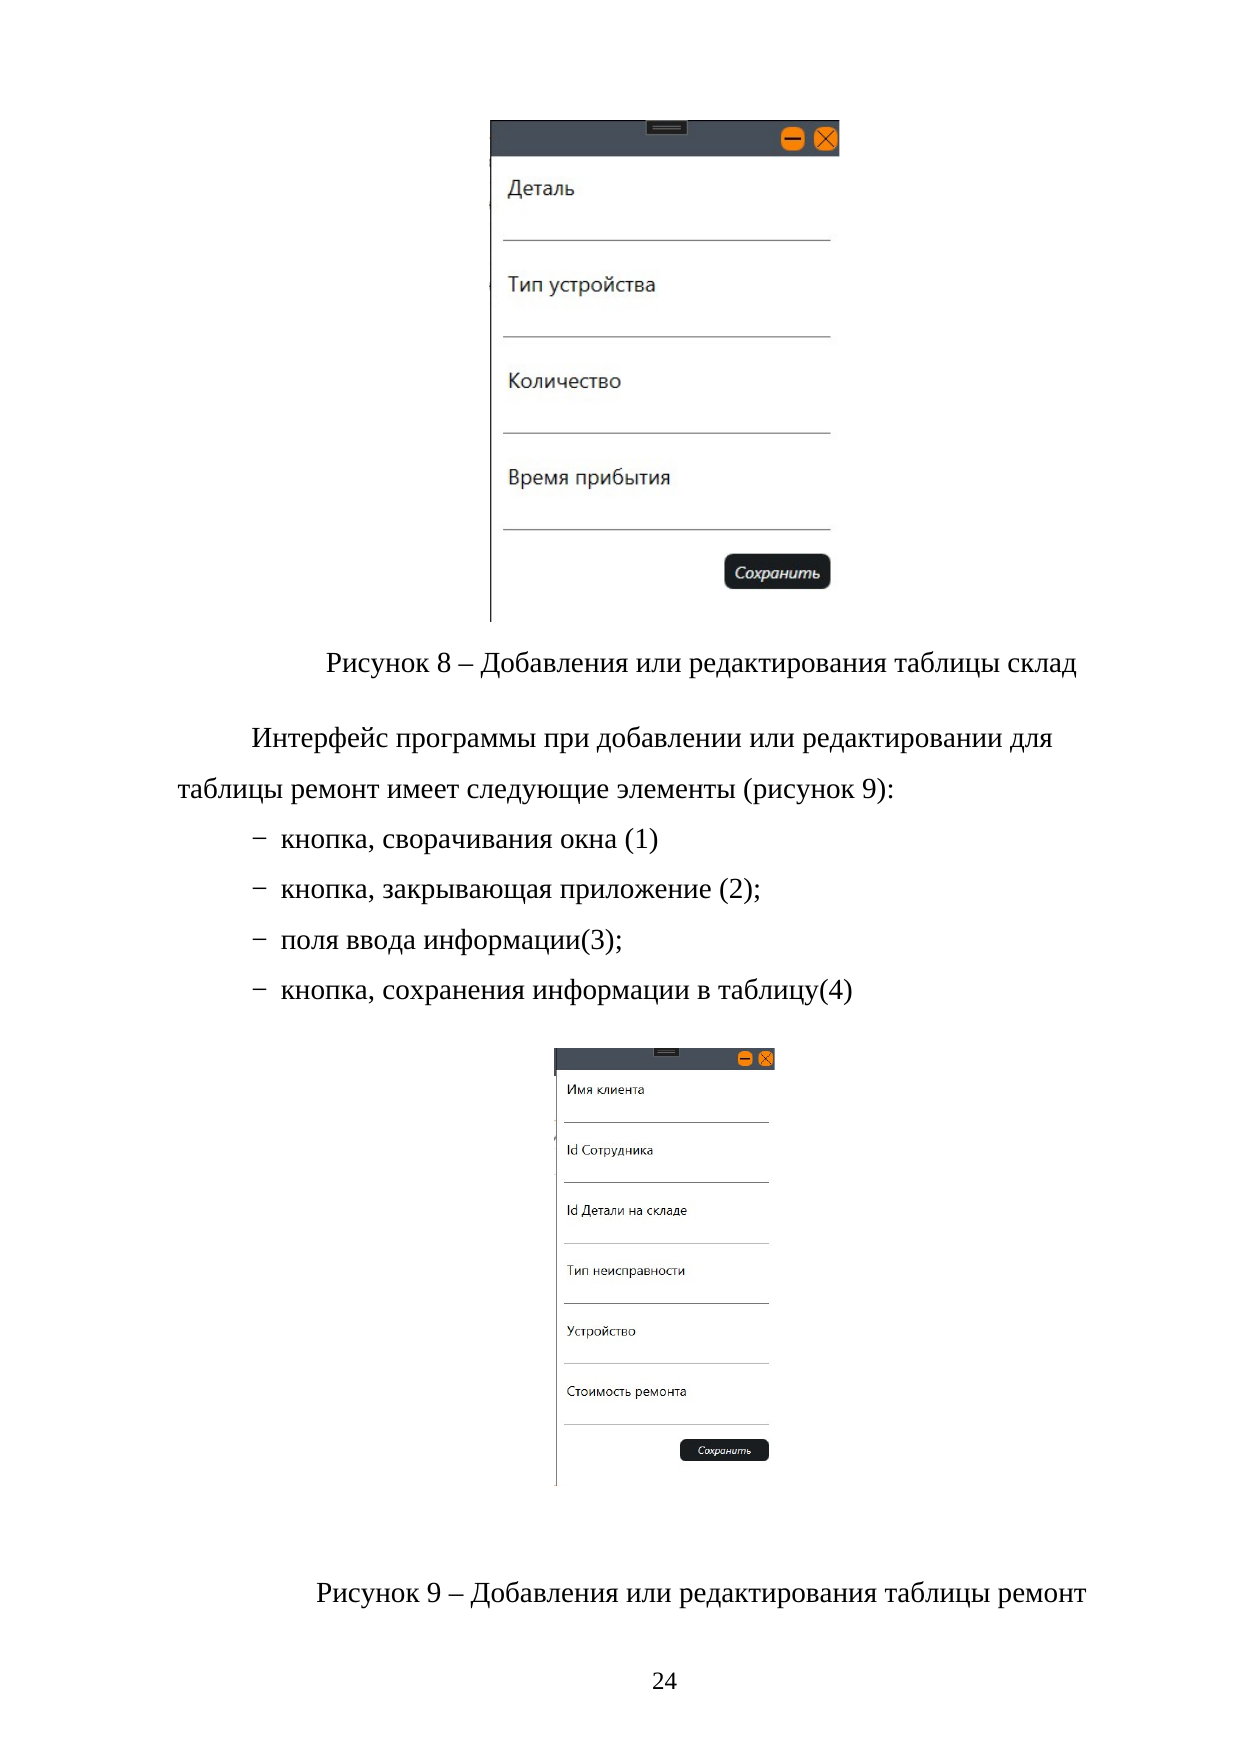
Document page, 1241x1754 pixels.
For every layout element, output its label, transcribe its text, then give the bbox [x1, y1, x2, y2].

list кнопка, сворачивания окна (1) [251, 821, 1152, 855]
picture [489, 120, 840, 622]
list кнопка, закрывающая приложение (2); [251, 872, 1152, 905]
text Рисунок 8 – Добавления или редактирования таблицы склад [177, 645, 1152, 679]
list поля ввода информации(3); [251, 922, 1152, 955]
text Интерфейс программы при добавлении или редактировании для таблицы ремонт имеет следующие элементы (рисунок 9): [177, 721, 1152, 804]
text Рисунок 9 – Добавления или редактирования таблицы ремонт [177, 1575, 1152, 1608]
list кнопка, сохранения информации в таблицу(4) [251, 972, 1152, 1006]
picture [554, 1048, 775, 1486]
